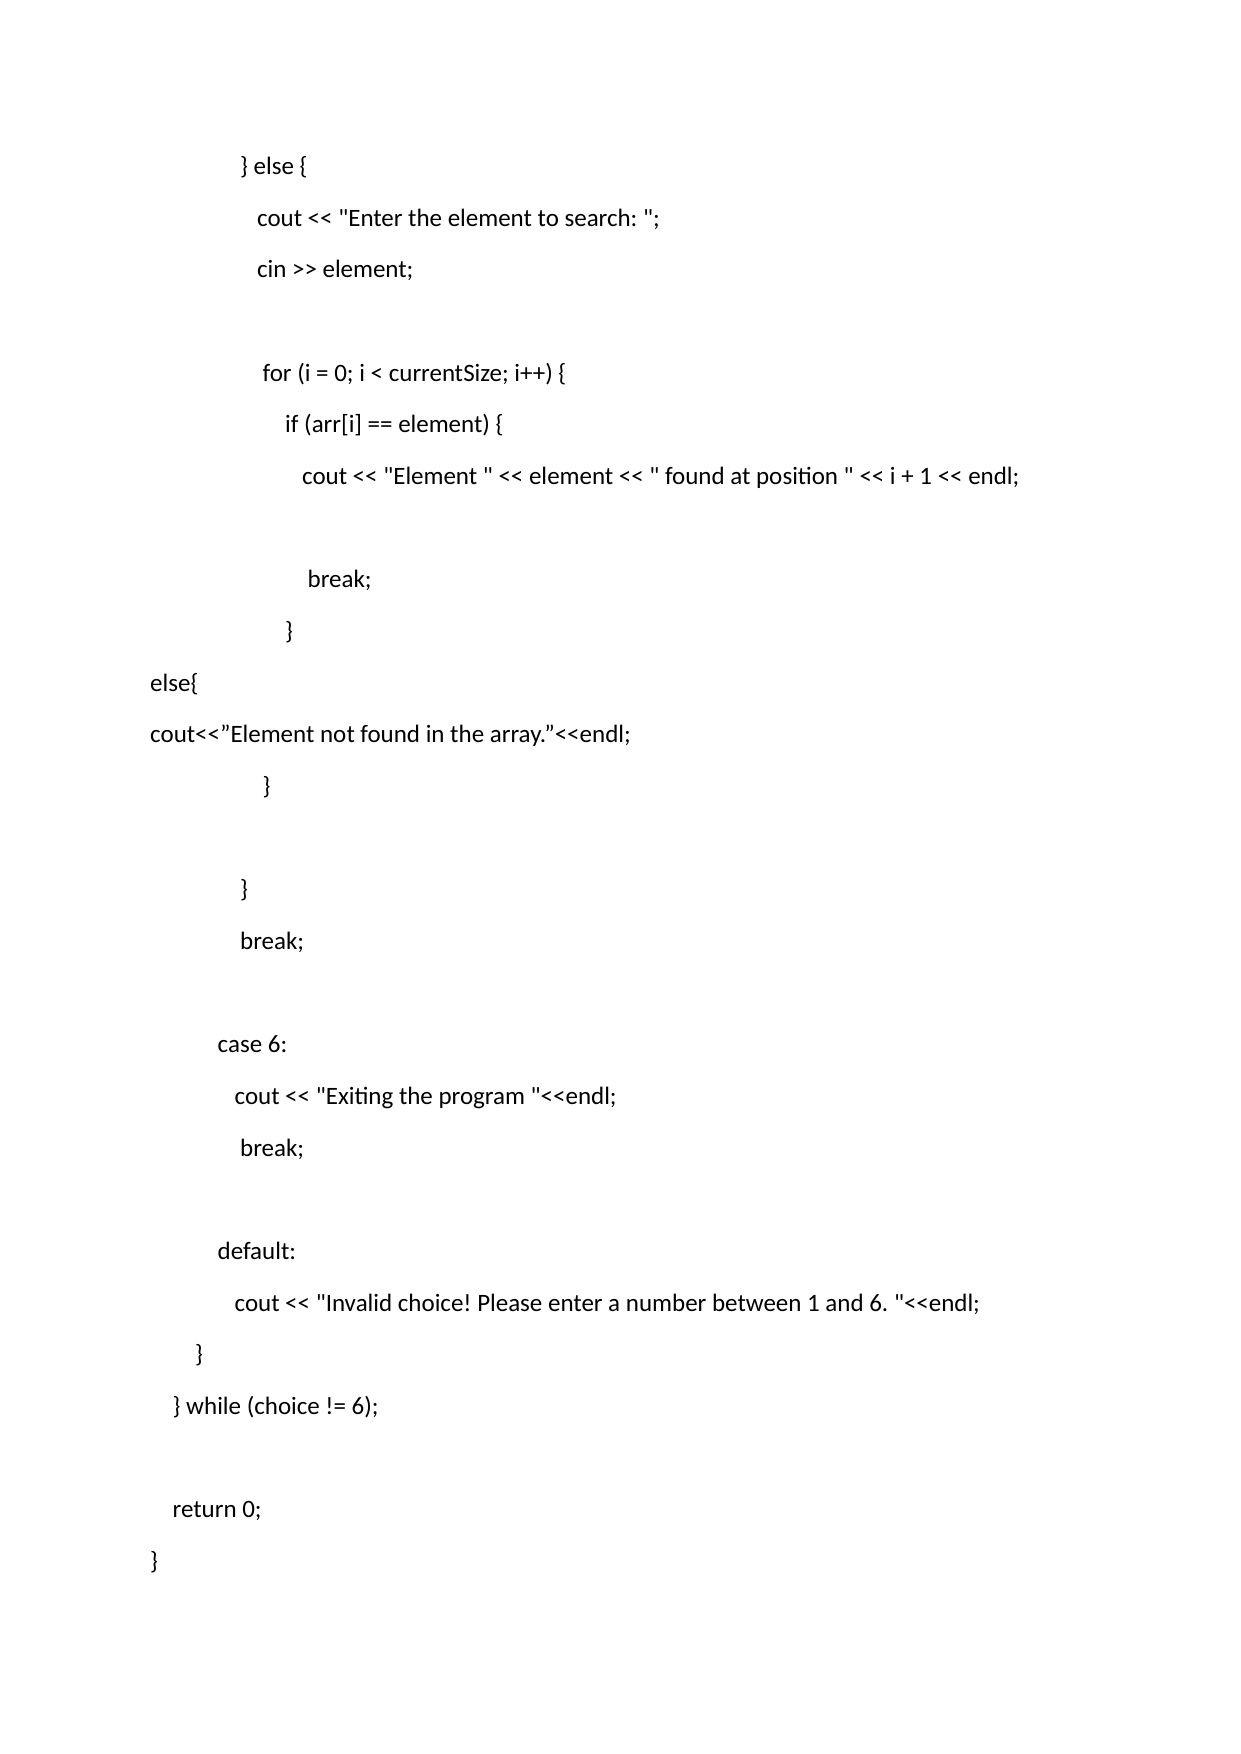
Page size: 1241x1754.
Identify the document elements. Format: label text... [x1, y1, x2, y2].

text } [150, 873, 1090, 904]
text case 6: [150, 1028, 1090, 1059]
text } [150, 1545, 1090, 1576]
text cin >> element; [150, 253, 1090, 284]
text cout << "Enter the element to search: "; [150, 202, 1090, 232]
text cout << "Exiting the program "<<endl; [150, 1080, 1090, 1111]
text break; [150, 563, 1090, 594]
text return 0; [150, 1493, 1090, 1524]
text } else { [150, 150, 1090, 181]
text } while (choice != 6); [150, 1390, 1090, 1421]
text cout<<”Element not found in the array.”<<endl; [150, 718, 1090, 749]
text break; [150, 1132, 1090, 1162]
text default: [150, 1235, 1090, 1266]
text } [150, 1338, 1090, 1369]
text cout << "Invalid choice! Please enter a number between 1 and 6. "<<endl; [150, 1287, 1090, 1317]
text } [150, 770, 1090, 801]
text for (i = 0; i < currentSize; i++) { [150, 357, 1090, 387]
text break; [150, 925, 1090, 956]
text else{ [150, 667, 1090, 697]
text if (arr[i] == element) { [150, 408, 1090, 439]
text } [150, 615, 1090, 646]
text cout << "Element " << element << " found at position " << i + 1 << endl; [150, 460, 1090, 491]
